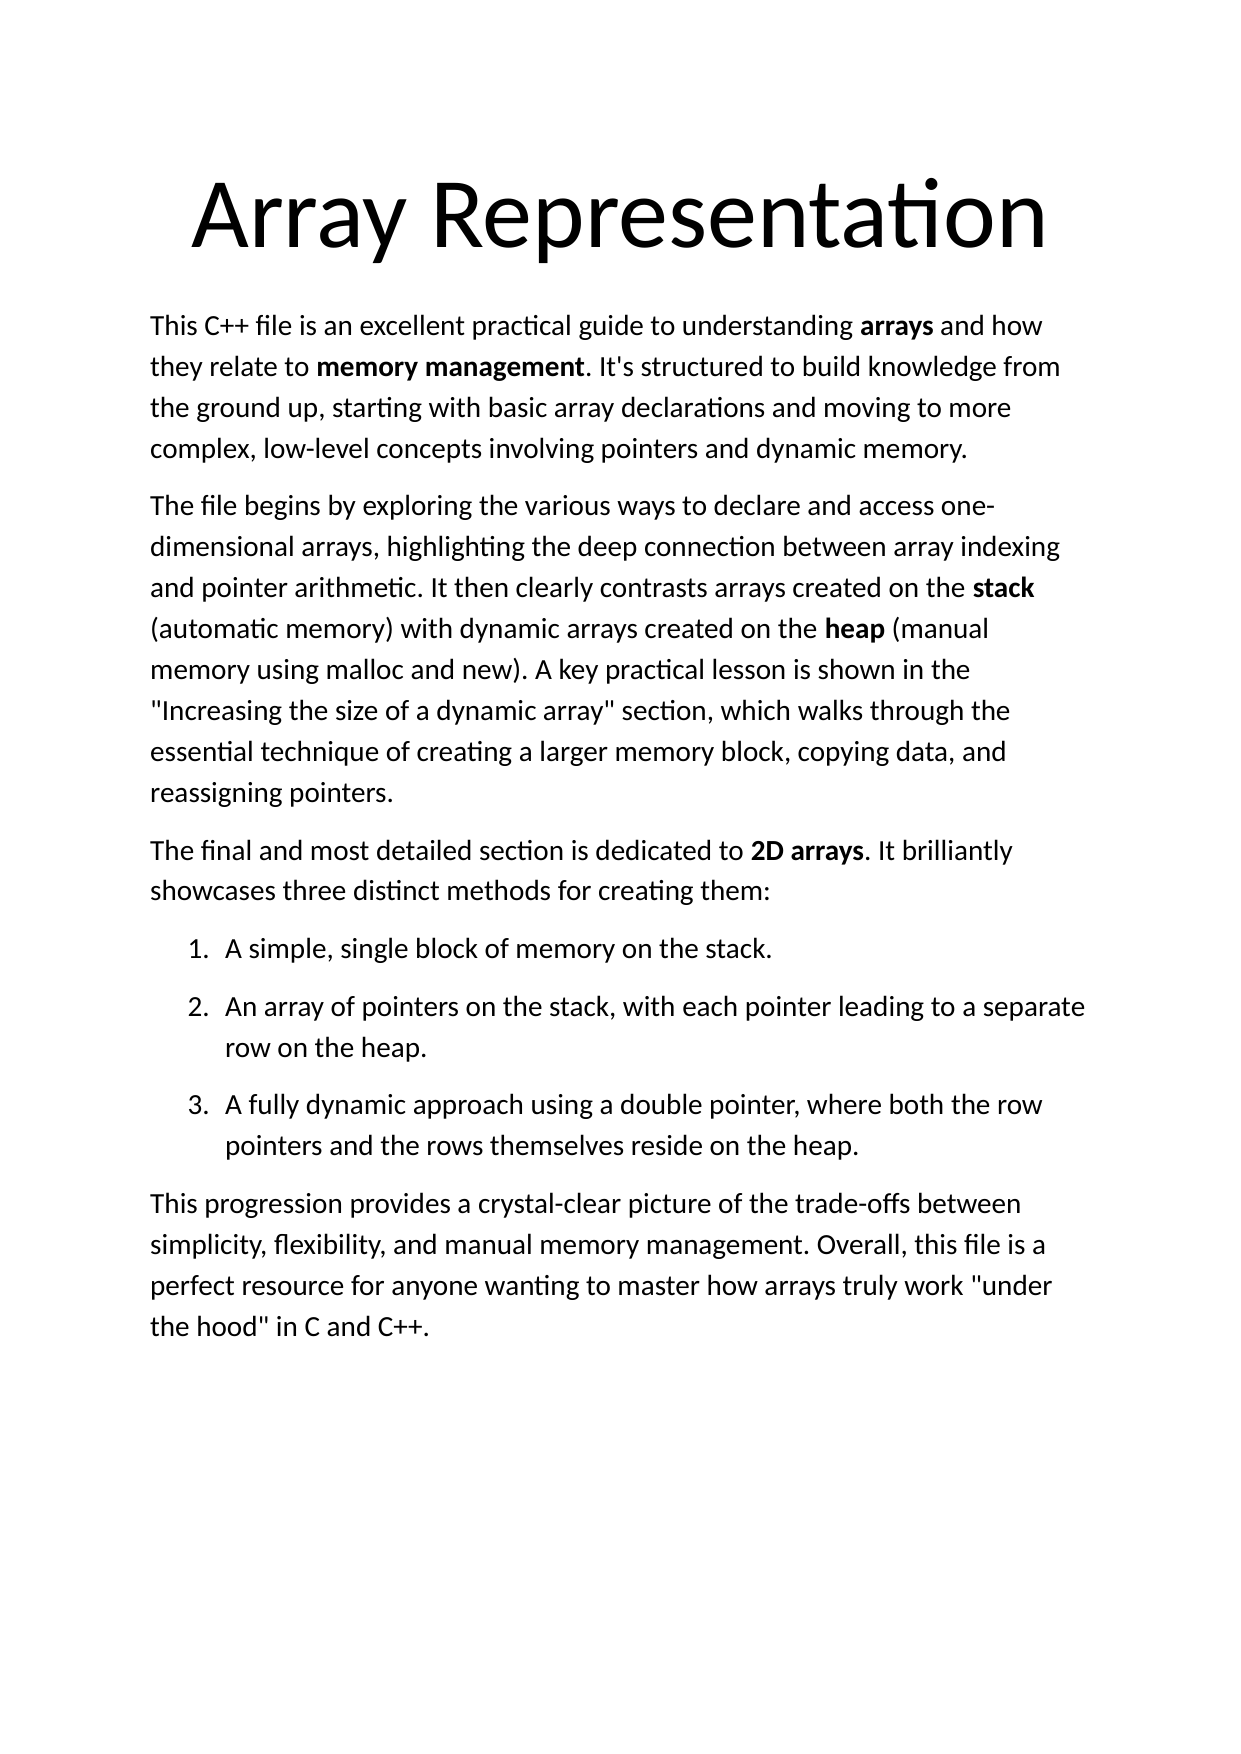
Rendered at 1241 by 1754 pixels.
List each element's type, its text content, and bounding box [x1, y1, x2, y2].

list A fully dynamic approach using a double pointer, where both the row pointers and the rows themselves reside on the heap. [187, 1086, 1090, 1163]
text This C++ file is an excellent practical guide to understanding arrays and how they relate to memory management. It's structured to build knowledge from the ground up, starting with basic array declarations and moving to more complex, low-level concepts involving pointers and dynamic memory. [150, 307, 1090, 465]
text The file begins by exploring the various ways to declare and access one-dimensional arrays, highlighting the deep connection between array indexing and pointer arithmetic. It then clearly contrasts arrays created on the stack (automatic memory) with dynamic arrays created on the heap (manual memory using malloc and new). A key practical lesson is shown in the "Increasing the size of a dynamic array" section, which walks through the essential technique of creating a larger memory block, copying data, and reassigning pointers. [150, 487, 1090, 809]
text Array Representation [150, 150, 1090, 272]
text The final and most detailed section is dedicated to 2D arrays. It brilliantly showcases three distinct methods for creating them: [150, 832, 1090, 908]
list A simple, single block of memory on the stack. [187, 930, 1090, 966]
list An array of pointers on the stack, with each pointer leading to a separate row on the heap. [187, 988, 1090, 1064]
text This progression provides a crystal-clear picture of the trade-offs between simplicity, flexibility, and manual memory management. Overall, this file is a perfect resource for anyone wanting to master how arrays truly work "under the hood" in C and C++. [150, 1185, 1090, 1343]
